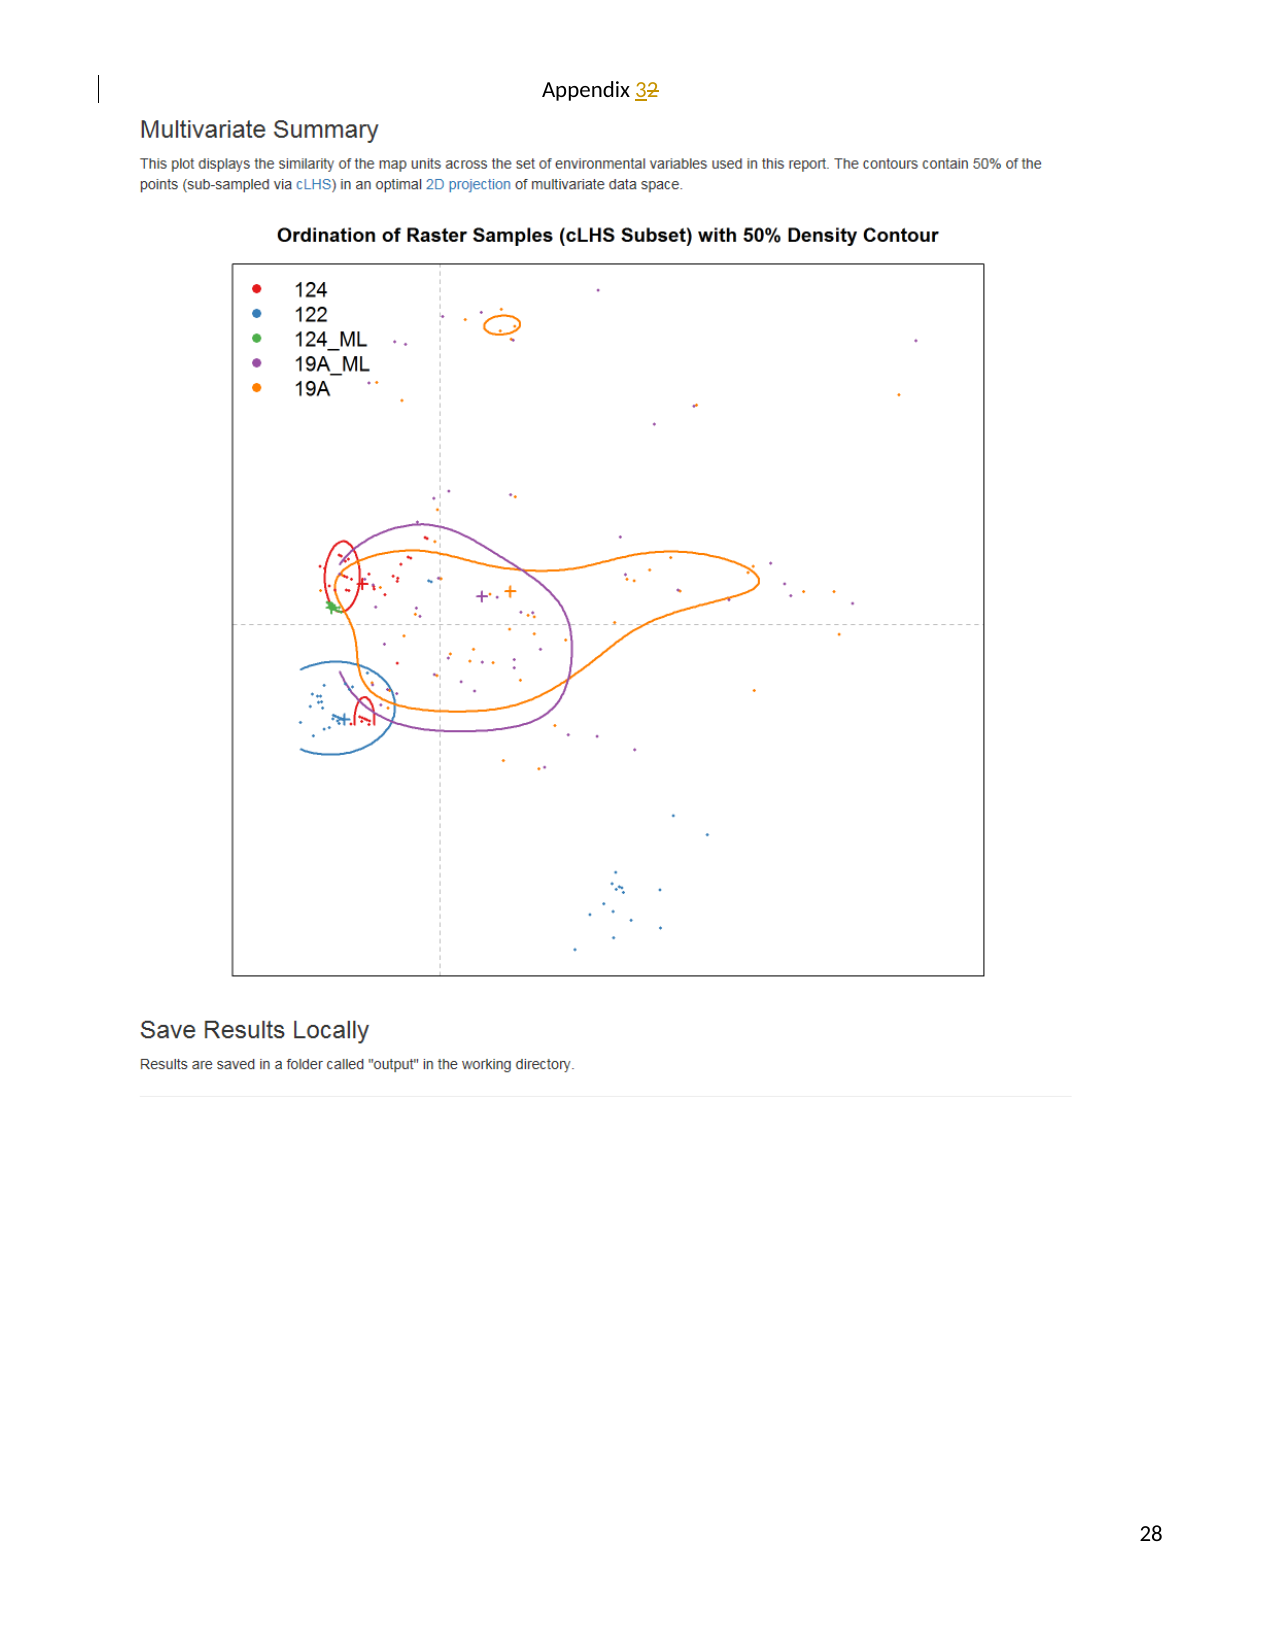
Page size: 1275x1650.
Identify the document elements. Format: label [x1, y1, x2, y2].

picture [112, 112, 1072, 1097]
